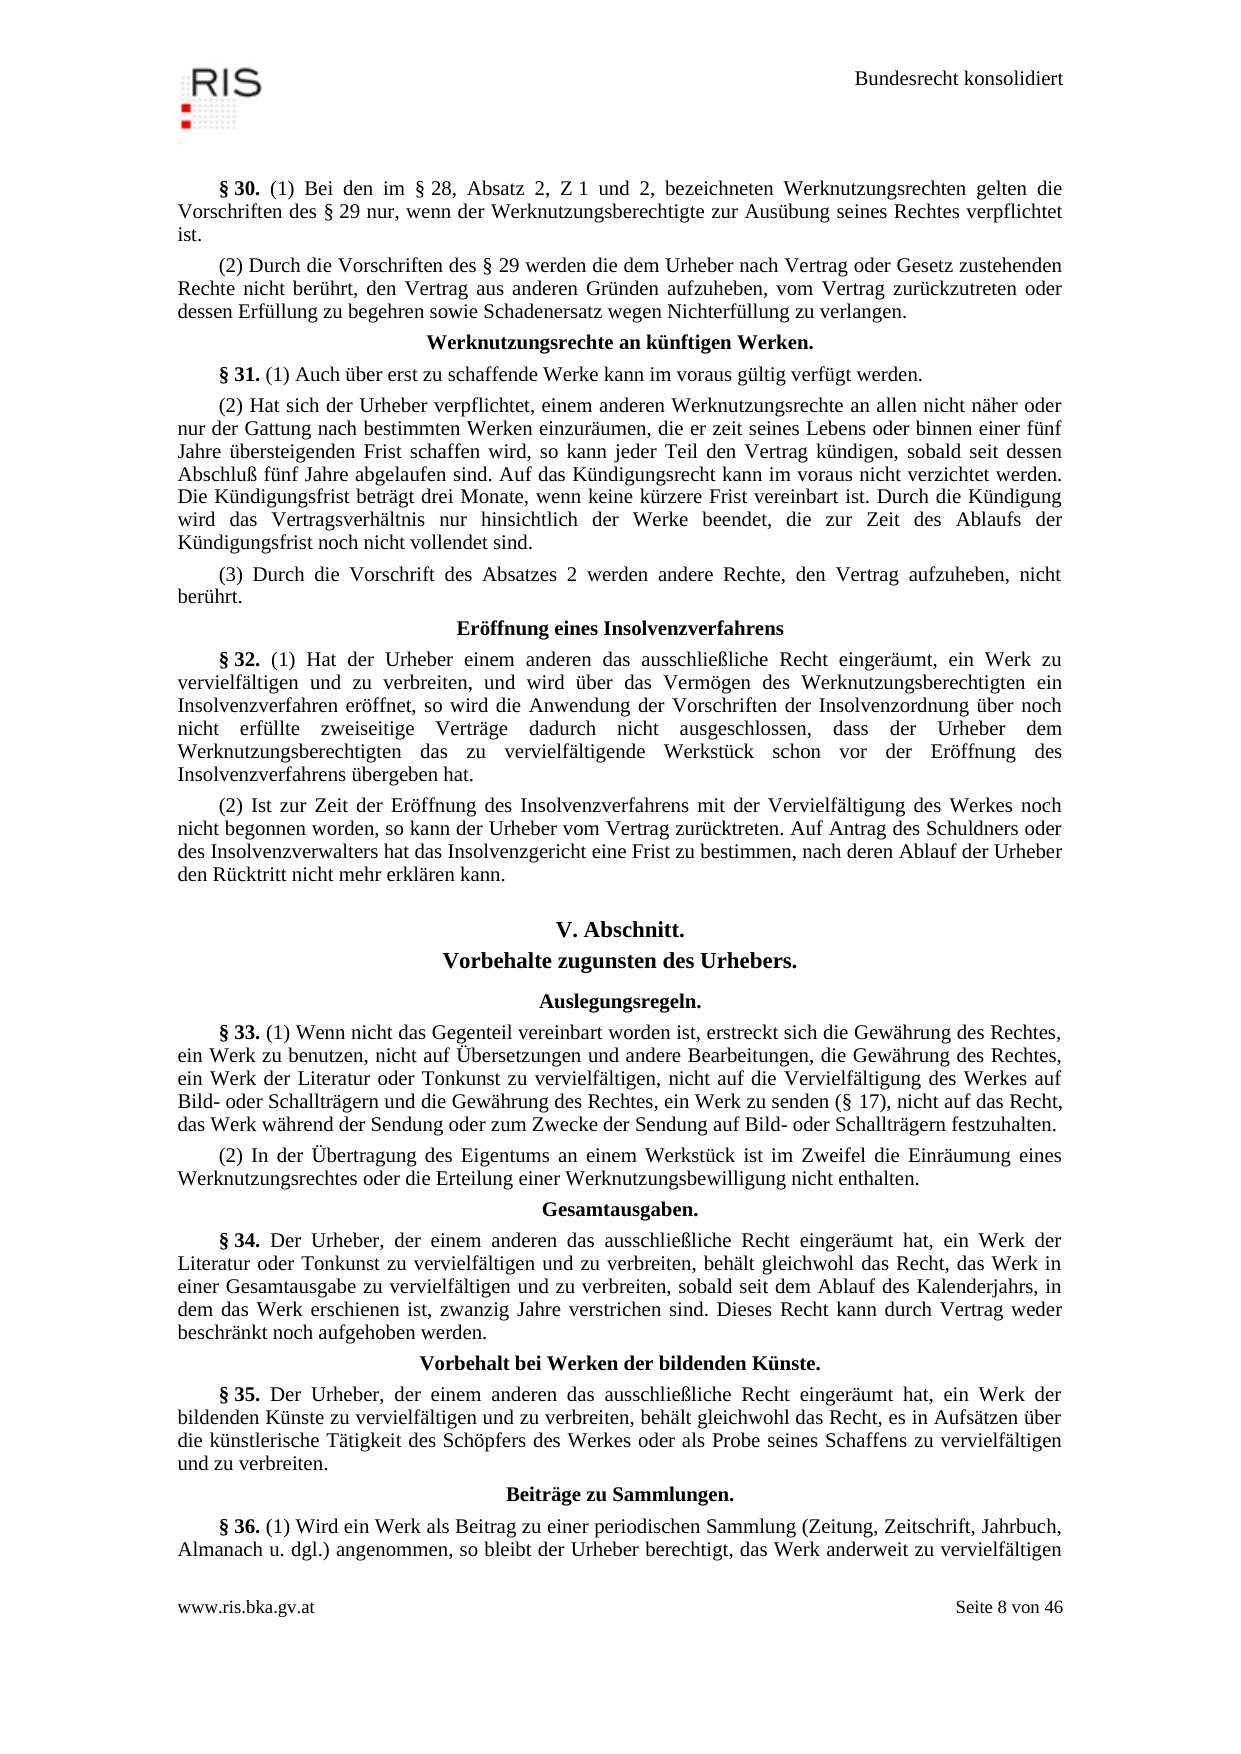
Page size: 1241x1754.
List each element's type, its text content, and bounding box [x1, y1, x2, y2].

text Eröffnung eines Insolvenzverfahrens [177, 617, 1063, 640]
text Auslegungsregeln. [177, 990, 1063, 1013]
text Werknutzungsrechte an künftigen Werken. [177, 331, 1063, 354]
text Vorbehalte zugunsten des Urhebers. [177, 950, 1063, 973]
text (3) Durch die Vorschrift des Absatzes 2 werden andere Rechte, den Vertrag aufzuheben, nicht berührt. [177, 563, 1063, 608]
picture [177, 57, 264, 144]
text § 33. (1) Wenn nicht das Gegenteil vereinbart worden ist, erstreckt sich die Gewährung des Rechtes, ein Werk zu benutzen, nicht auf Übersetzungen und andere Bearbeitungen, die Gewährung des Rechtes, ein Werk der Literatur oder Tonkunst zu vervielfältigen, nicht auf die Vervielfältigung des Werkes auf Bild- oder Schallträgern und die Gewährung des Rechtes, ein Werk zu senden (§ 17), nicht auf das Recht, das Werk während der Sendung oder zum Zwecke der Sendung auf Bild- oder Schallträgern festzuhalten. [177, 1021, 1063, 1136]
text § 34. Der Urheber, der einem anderen das ausschließliche Recht eingeräumt hat, ein Werk der Literatur oder Tonkunst zu vervielfältigen und zu verbreiten, behält gleichwohl das Recht, das Werk in einer Gesamtausgabe zu vervielfältigen und zu verbreiten, sobald seit dem Ablauf des Kalenderjahrs, in dem das Werk erschienen ist, zwanzig Jahre verstrichen sind. Dieses Recht kann durch Vertrag weder beschränkt noch aufgehoben werden. [177, 1229, 1063, 1344]
text § 35. Der Urheber, der einem anderen das ausschließliche Recht eingeräumt hat, ein Werk der bildenden Künste zu vervielfältigen und zu verbreiten, behält gleichwohl das Recht, es in Aufsätzen über die künstlerische Tätigkeit des Schöpfers des Werkes oder als Probe seines Schaffens zu vervielfältigen und zu verbreiten. [177, 1383, 1063, 1475]
text Vorbehalt bei Werken der bildenden Künste. [177, 1352, 1063, 1375]
text (2) Hat sich der Urheber verpflichtet, einem anderen Werknutzungsrechte an allen nicht näher oder nur der Gattung nach bestimmten Werken einzuräumen, die er zeit seines Lebens oder binnen einer fünf Jahre übersteigenden Frist schaffen wird, so kann jeder Teil den Vertrag kündigen, sobald seit dessen Abschluß fünf Jahre abgelaufen sind. Auf das Kündigungsrecht kann im voraus nicht verzichtet werden. Die Kündigungsfrist beträgt drei Monate, wenn keine kürzere Frist vereinbart ist. Durch die Kündigung wird das Vertragsverhältnis nur hinsichtlich der Werke beendet, die zur Zeit des Ablaufs der Kündigungsfrist noch nicht vollendet sind. [177, 394, 1063, 554]
text (2) In der Übertragung des Eigentums an einem Werkstück ist im Zweifel die Einräumung eines Werknutzungsrechtes oder die Erteilung einer Werknutzungsbewilligung nicht enthalten. [177, 1144, 1063, 1190]
text § 30. (1) Bei den im § 28, Absatz 2, Z 1 und 2, bezeichneten Werknutzungsrechten gelten die Vorschriften des § 29 nur, wenn der Werknutzungsberechtigte zur Ausübung seines Rechtes verpflichtet ist. [177, 177, 1063, 246]
text (2) Ist zur Zeit der Eröffnung des Insolvenzverfahrens mit der Vervielfältigung des Werkes noch nicht begonnen worden, so kann der Urheber vom Vertrag zurücktreten. Auf Antrag des Schuldners oder des Insolvenzverwalters hat das Insolvenzgericht eine Frist zu bestimmen, nach deren Ablauf der Urheber den Rücktritt nicht mehr erklären kann. [177, 794, 1063, 886]
text § 32. (1) Hat der Urheber einem anderen das ausschließliche Recht eingeräumt, ein Werk zu vervielfältigen und zu verbreiten, und wird über das Vermögen des Werknutzungsberechtigten ein Insolvenzverfahren eröffnet, so wird die Anwendung der Vorschriften der Insolvenzordnung über noch nicht erfüllte zweiseitige Verträge dadurch nicht ausgeschlossen, dass der Urheber dem Werknutzungsberechtigten das zu vervielfältigende Werkstück schon vor der Eröffnung des Insolvenzverfahrens übergeben hat. [177, 648, 1063, 786]
text V. Abschnitt. [177, 919, 1063, 942]
text § 31. (1) Auch über erst zu schaffende Werke kann im voraus gültig verfügt werden. [177, 363, 1063, 386]
text Gesamtausgaben. [177, 1198, 1063, 1221]
text Beiträge zu Sammlungen. [177, 1483, 1063, 1506]
text (2) Durch die Vorschriften des § 29 werden die dem Urheber nach Vertrag oder Gesetz zustehenden Rechte nicht berührt, den Vertrag aus anderen Gründen aufzuheben, vom Vertrag zurückzutreten oder dessen Erfüllung zu begehren sowie Schadenersatz wegen Nichterfüllung zu verlangen. [177, 254, 1063, 323]
